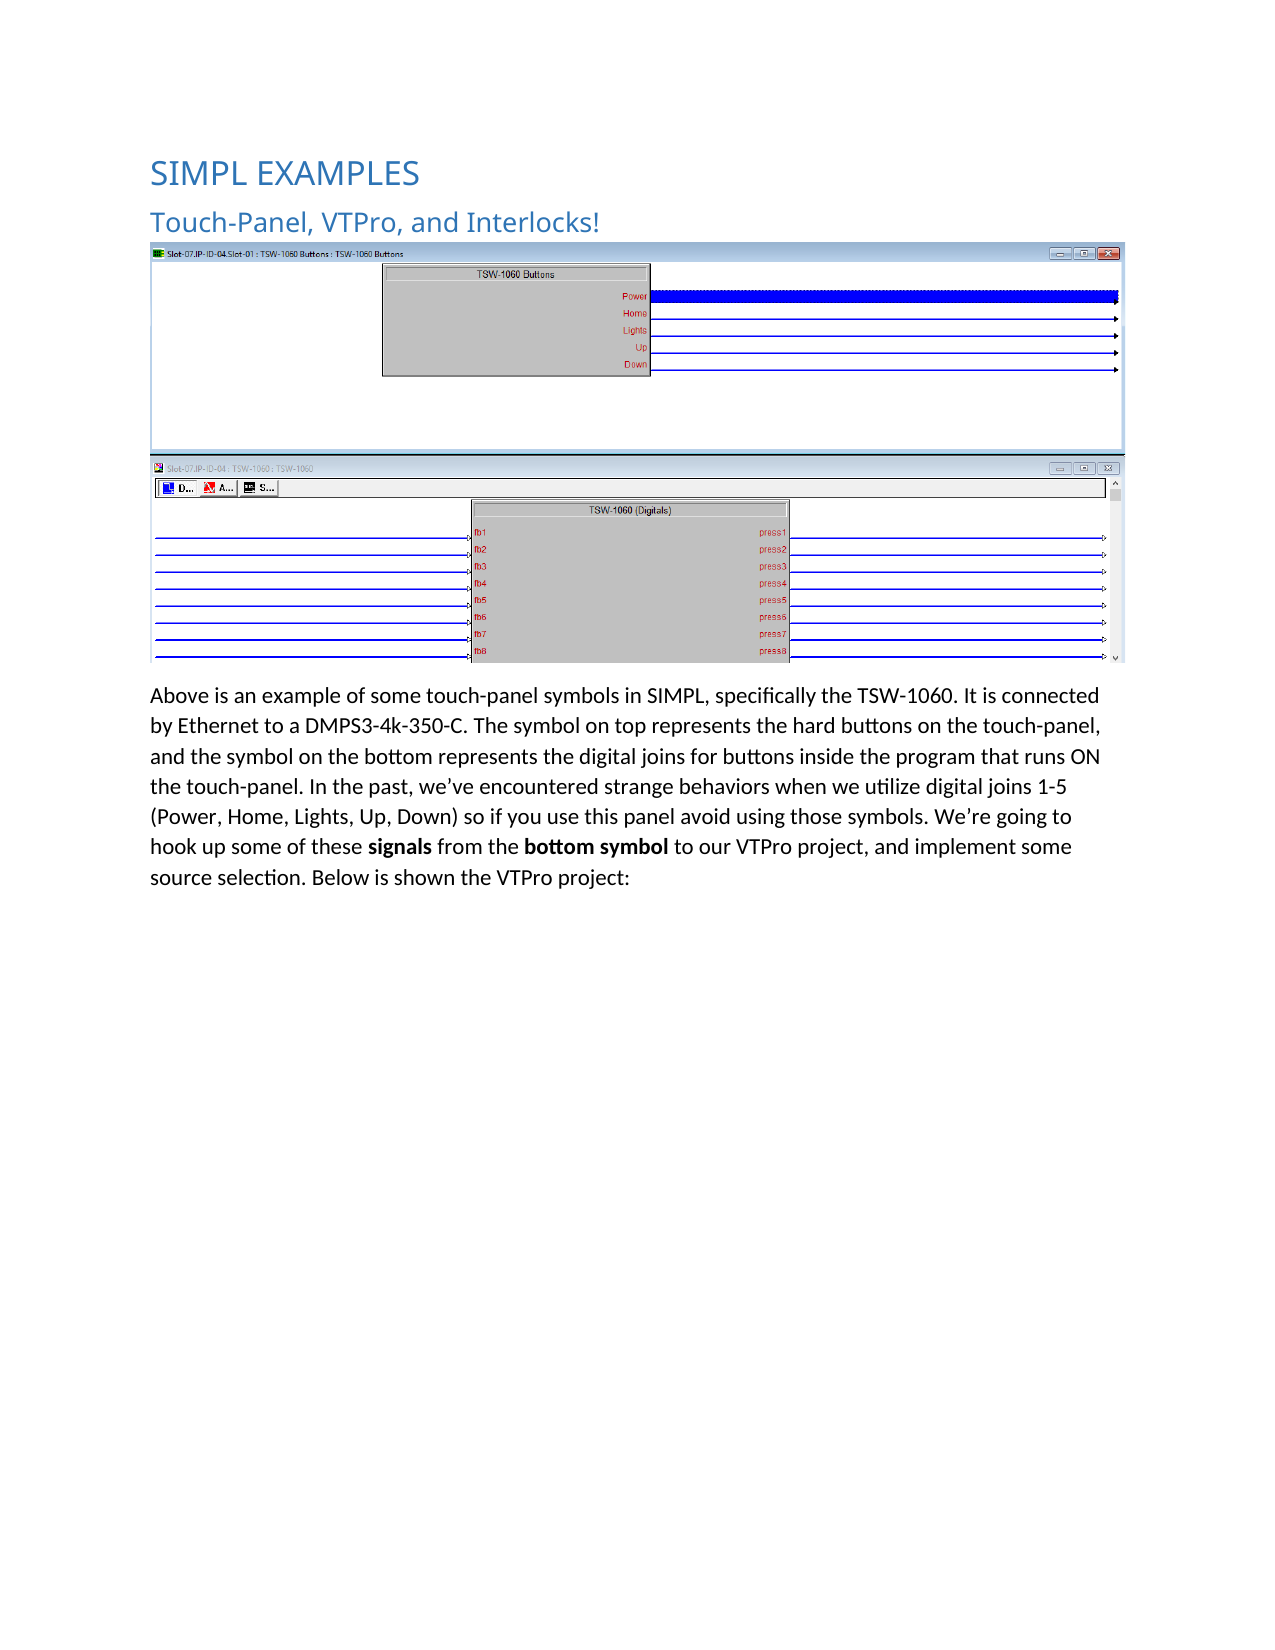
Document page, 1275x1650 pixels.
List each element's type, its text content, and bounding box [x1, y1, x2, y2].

subtitle SIMPL EXAMPLES [150, 150, 1125, 195]
picture [150, 242, 1125, 663]
text Above is an example of some touch-panel symbols in SIMPL, specifically the TSW-1060. It is connected by Ethernet to a DMPS3-4k-350-C. The symbol on top represents the hard buttons on the touch-panel, and the symbol on the bottom represents the digital joins for buttons inside the program that runs ON the touch-panel. In the past, we’ve encountered strange behaviors when we utilize digital joins 1-5 (Power, Home, Lights, Up, Down) so if you use this panel avoid using those symbols. We’re going to hook up some of these signals from the bottom symbol to our VTPro project, and implement some source selection. Below is shown the VTPro project: [150, 681, 1125, 891]
subtitle Touch-Panel, VTPro, and Interlocks! [150, 203, 1125, 240]
